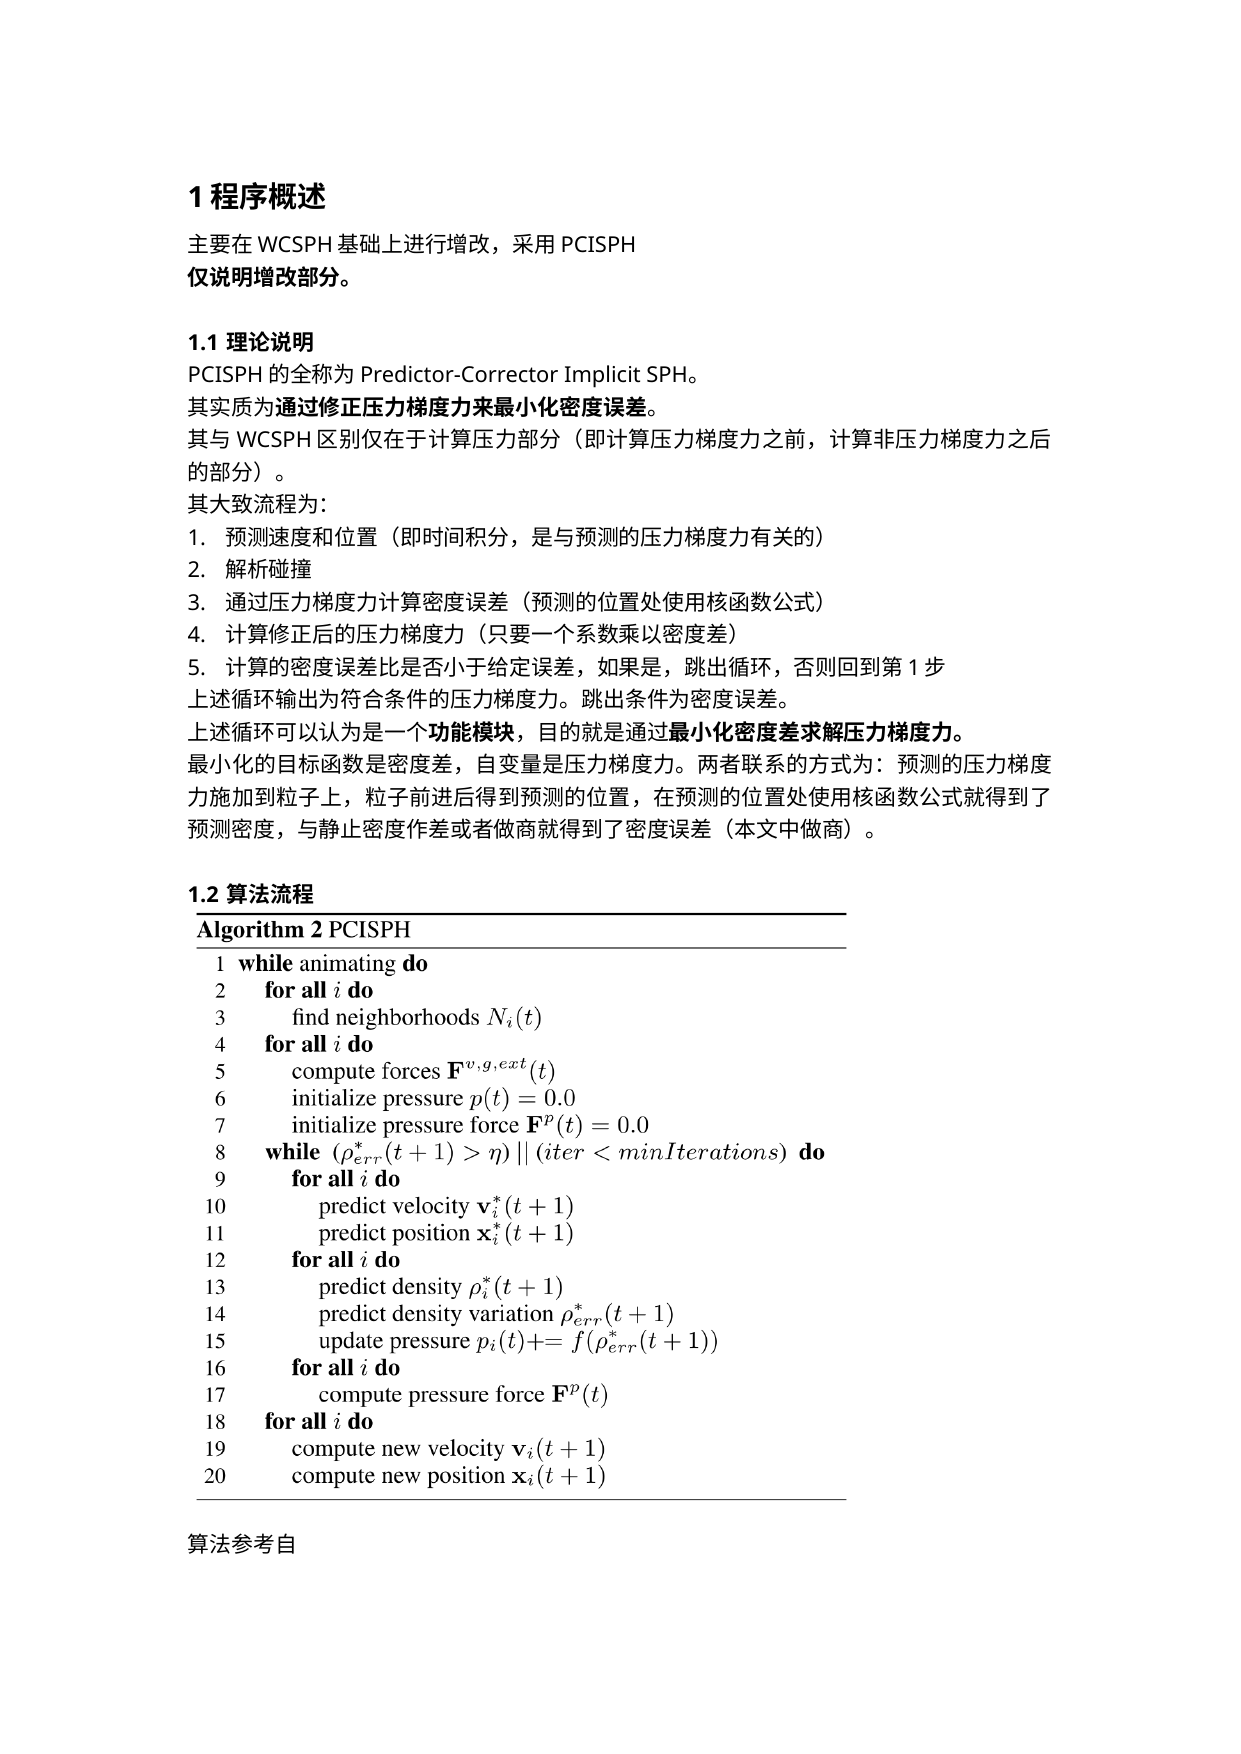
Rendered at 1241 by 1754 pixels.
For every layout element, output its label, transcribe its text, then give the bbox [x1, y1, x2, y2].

text 上述循环可以认为是一个功能模块，目的就是通过最小化密度差求解压力梯度力。 [187, 714, 1053, 747]
text 其实质为通过修正压力梯度力来最小化密度误差。 [187, 389, 1053, 422]
text 其大致流程为： [187, 487, 1053, 519]
list 计算修正后的压力梯度力（只要一个系数乘以密度差） [187, 617, 1053, 649]
text 其与WCSPH区别仅在于计算压力部分（即计算压力梯度力之前，计算非压力梯度力之后的部分）。 [187, 422, 1053, 487]
text 最小化的目标函数是密度差，自变量是压力梯度力。两者联系的方式为：预测的压力梯度力施加到粒子上，粒子前进后得到预测的位置，在预测的位置处使用核函数公式就得到了预测密度，与静止密度作差或者做商就得到了密度误差（本文中做商）。 [187, 747, 1053, 844]
list 计算的密度误差比是否小于给定误差，如果是，跳出循环，否则回到第1步 [187, 649, 1053, 682]
subtitle 1程序概述 [187, 162, 1053, 227]
subtitle 理论说明 [187, 324, 1053, 357]
list 通过压力梯度力计算密度误差（预测的位置处使用核函数公式） [187, 584, 1053, 617]
text 仅说明增改部分。 [187, 259, 1053, 292]
list 解析碰撞 [187, 552, 1053, 584]
picture [187, 909, 881, 1508]
text 上述循环输出为符合条件的压力梯度力。跳出条件为密度误差。 [187, 682, 1053, 714]
list 预测速度和位置（即时间积分，是与预测的压力梯度力有关的） [187, 519, 1053, 552]
subtitle 算法流程 [187, 877, 1053, 909]
text PCISPH的全称为Predictor-Corrector Implicit SPH。 [187, 357, 1053, 389]
text 主要在WCSPH基础上进行增改，采用PCISPH [187, 227, 1053, 259]
text 算法参考自 [187, 1527, 1053, 1559]
